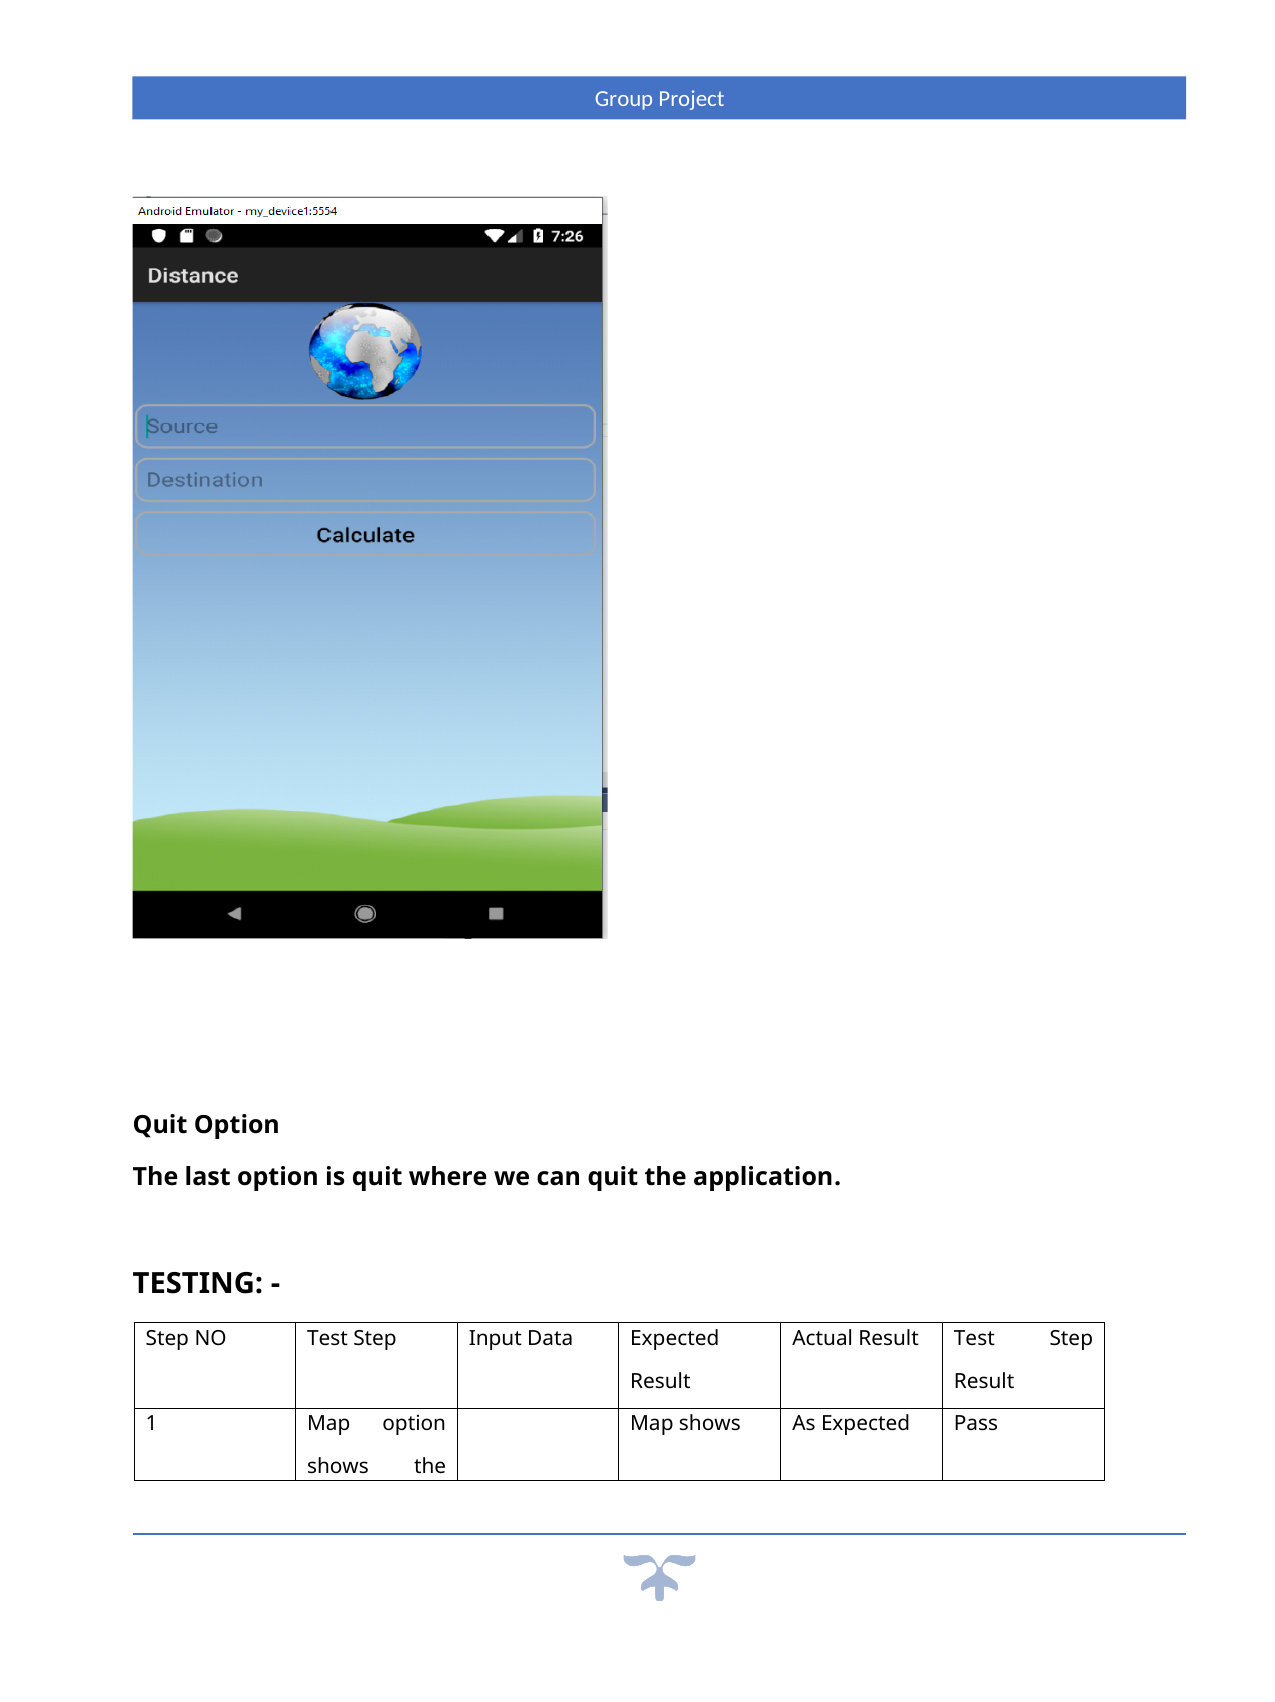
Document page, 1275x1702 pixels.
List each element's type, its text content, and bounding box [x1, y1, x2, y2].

table_header Test Step [296, 1323, 457, 1407]
table_cell Pass [943, 1409, 1104, 1480]
picture [132, 196, 608, 939]
table_cell [458, 1409, 618, 1480]
table_header Actual Result [781, 1323, 942, 1407]
table_cell Map shows [619, 1409, 780, 1480]
subtitle TESTING: - [132, 1262, 1186, 1302]
table_header Step NO [135, 1323, 295, 1407]
table_header Input Data [458, 1323, 618, 1407]
table_cell As Expected [781, 1409, 942, 1480]
text Quit Option [132, 1107, 1186, 1141]
table_header Test Step Result [943, 1323, 1104, 1407]
table_header Expected Result [619, 1323, 780, 1407]
text The last option is quit where we can quit the application. [132, 1159, 1186, 1193]
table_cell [296, 1409, 457, 1480]
table_cell 1 [135, 1409, 295, 1480]
